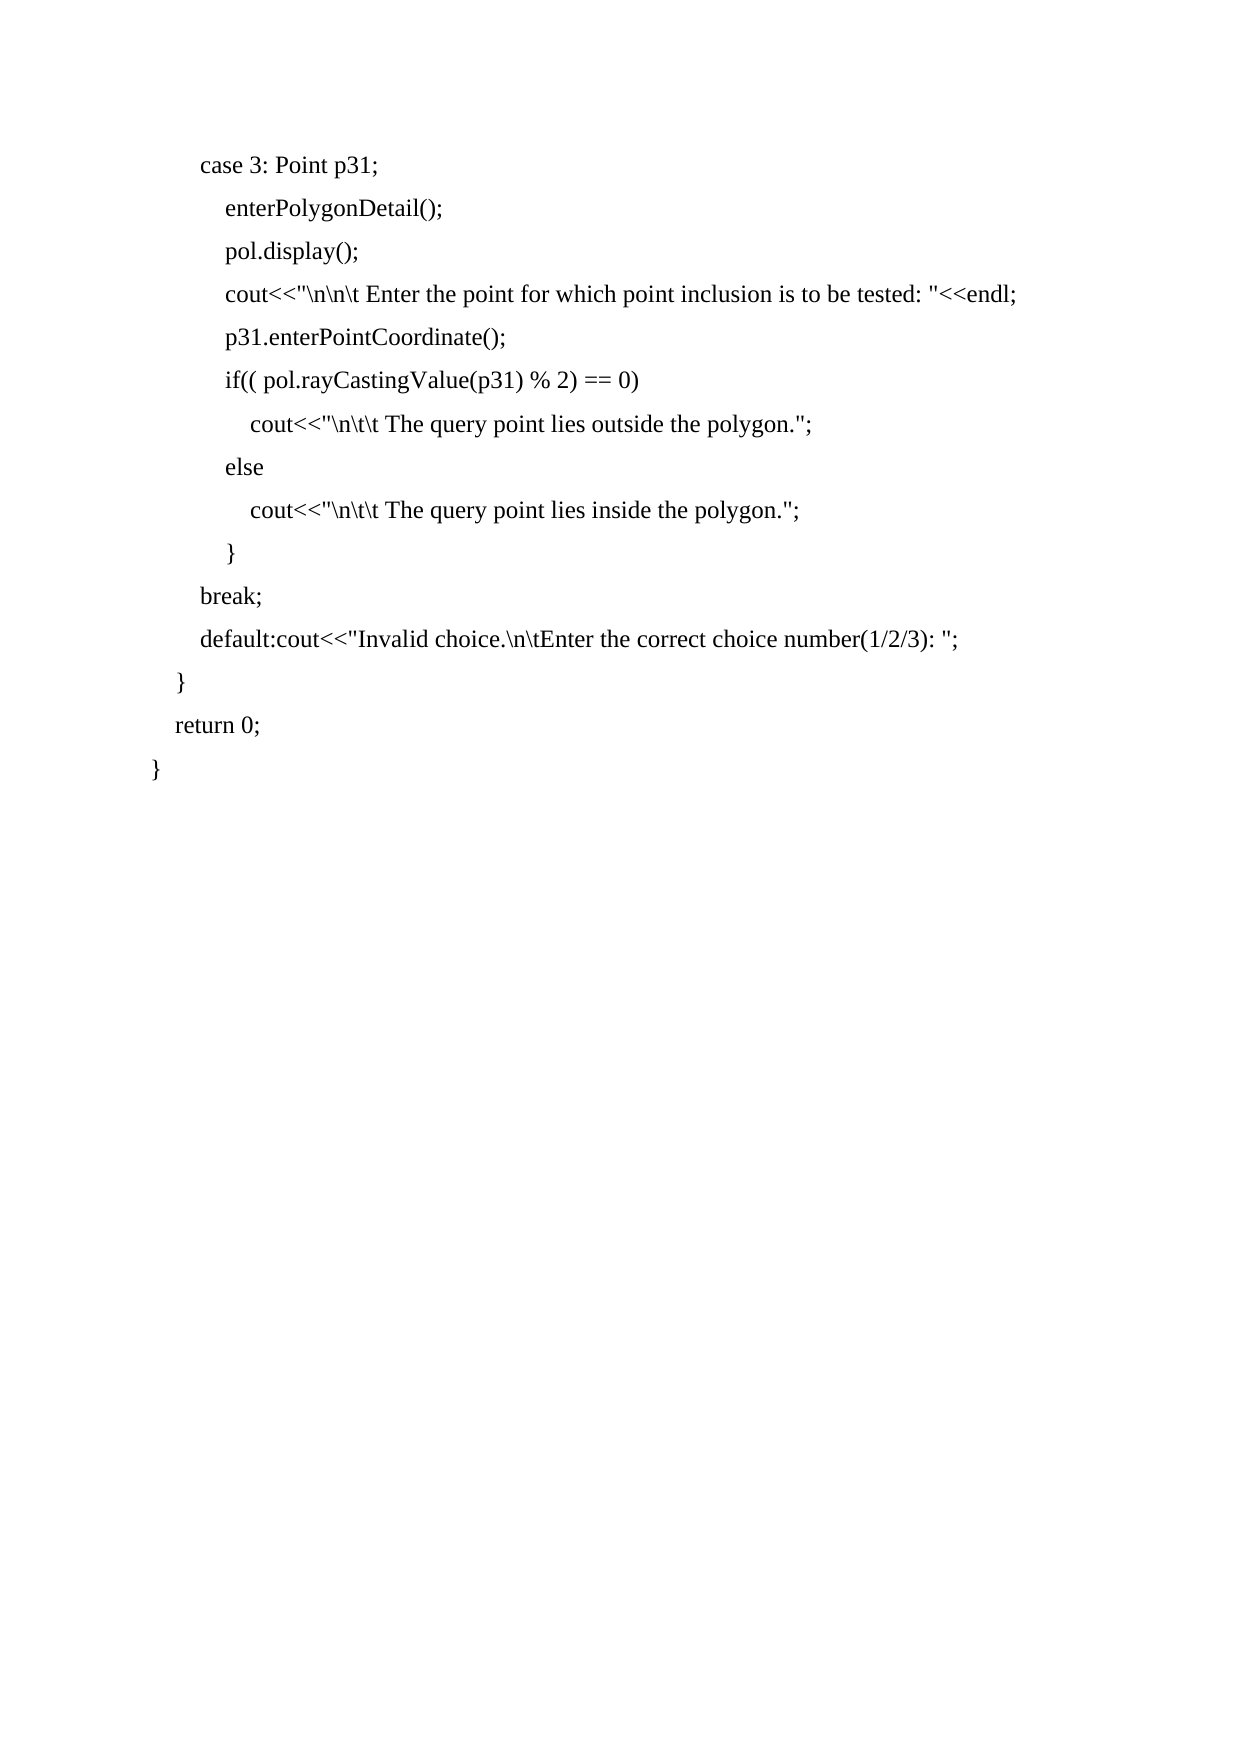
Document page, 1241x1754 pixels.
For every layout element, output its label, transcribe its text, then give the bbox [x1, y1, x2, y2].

text break; [150, 581, 1090, 610]
text } [150, 538, 1090, 567]
text if(( pol.rayCastingValue(p31) % 2) == 0) [150, 366, 1090, 394]
text default:cout<<"Invalid choice.\n\tEnter the correct choice number(1/2/3): "; [150, 624, 1090, 653]
text } [150, 754, 1090, 782]
text else [150, 452, 1090, 481]
text case 3: Point p31; [150, 150, 1090, 179]
text cout<<"\n\n\t Enter the point for which point inclusion is to be tested: "<<endl; [150, 279, 1090, 308]
text cout<<"\n\t\t The query point lies outside the polygon."; [150, 409, 1090, 437]
text p31.enterPointCoordinate(); [150, 322, 1090, 351]
text return 0; [150, 711, 1090, 739]
text enterPolygonDetail(); [150, 193, 1090, 222]
text pol.display(); [150, 236, 1090, 265]
text } [150, 667, 1090, 696]
text cout<<"\n\t\t The query point lies inside the polygon."; [150, 495, 1090, 524]
